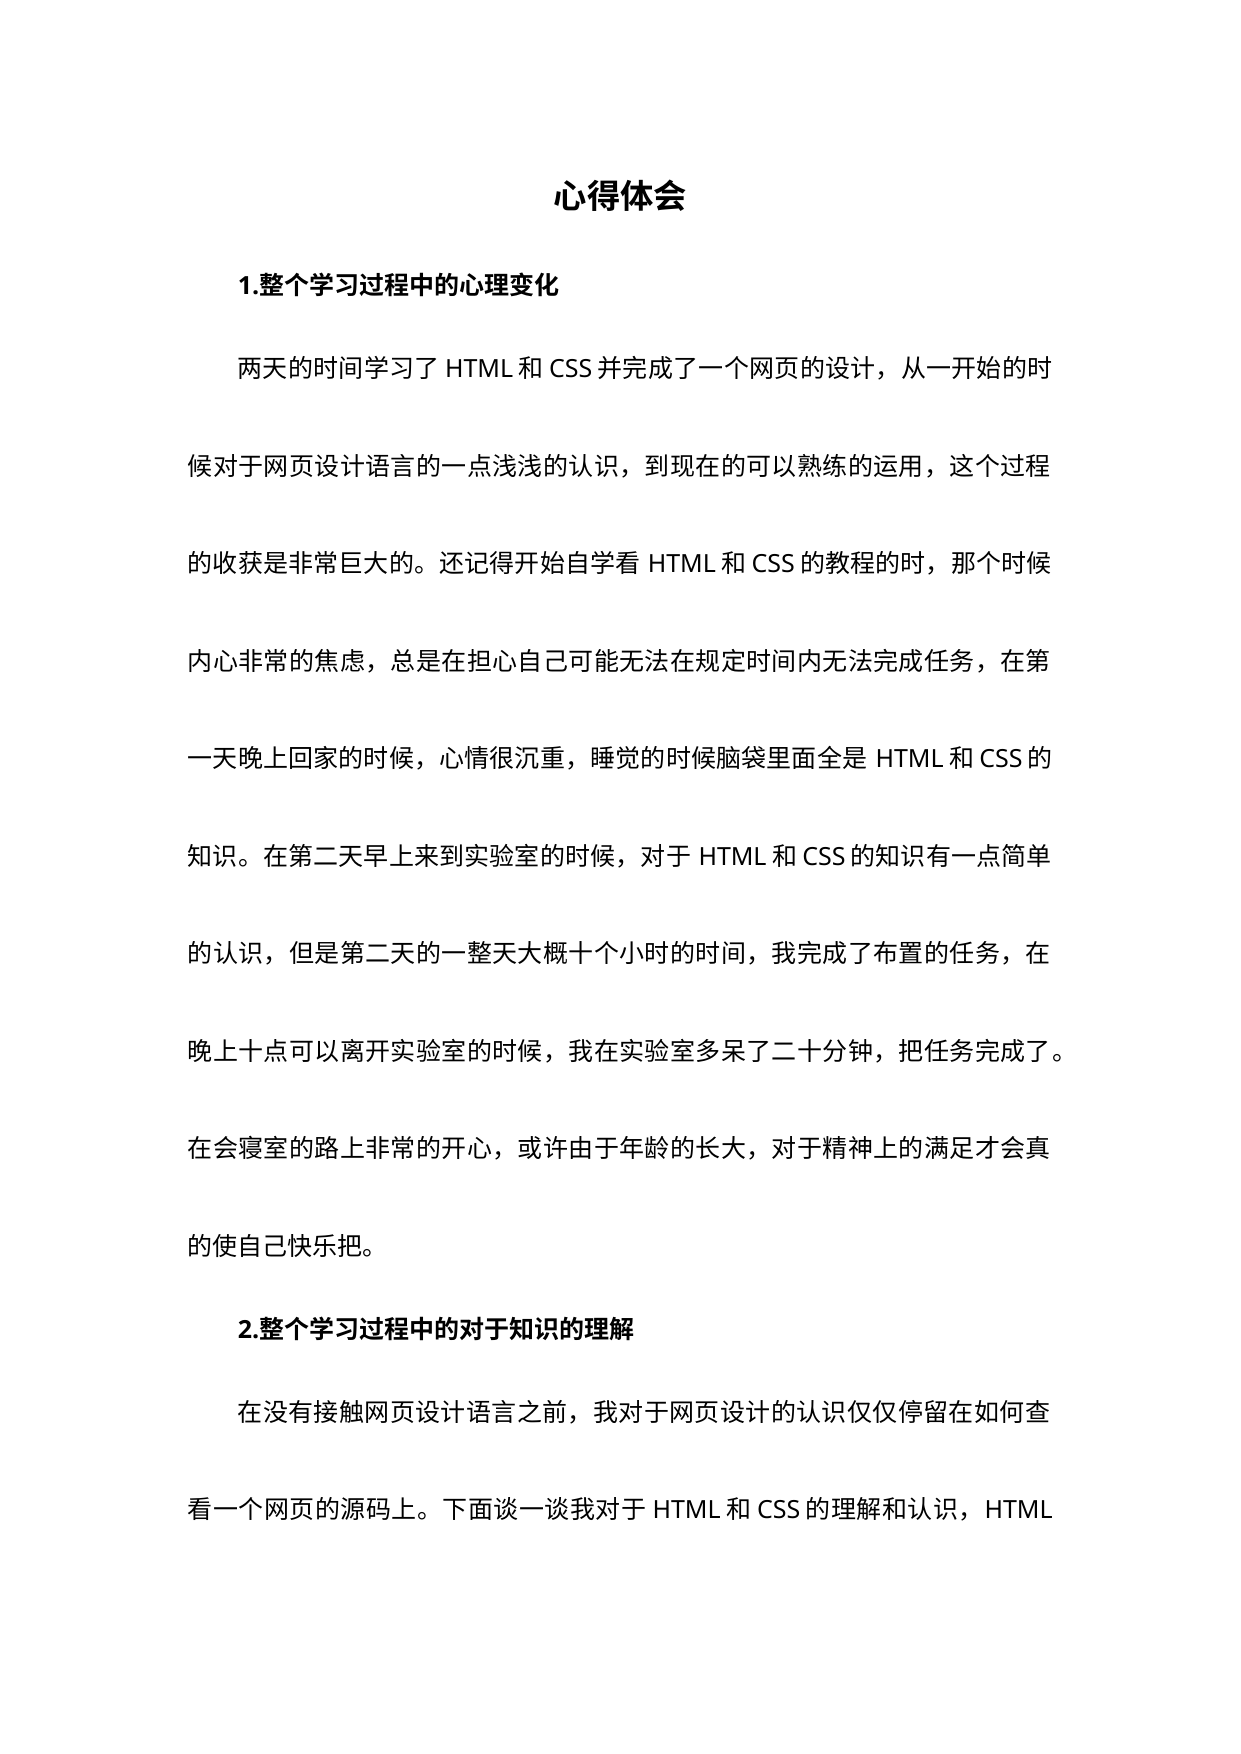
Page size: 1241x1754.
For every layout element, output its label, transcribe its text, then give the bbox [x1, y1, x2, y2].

text 两天的时间学习了HTML和CSS并完成了一个网页的设计，从一开始的时候对于网页设计语言的一点浅浅的认识，到现在的可以熟练的运用，这个过程的收获是非常巨大的。还记得开始自学看HTML和CSS的教程的时，那个时候内心非常的焦虑，总是在担心自己可能无法在规定时间内无法完成任务，在第一天晚上回家的时候，心情很沉重，睡觉的时候脑袋里面全是HTML和CSS的知识。在第二天早上来到实验室的时候，对于HTML和CSS的知识有一点简单的认识，但是第二天的一整天大概十个小时的时间，我完成了布置的任务，在晚上十点可以离开实验室的时候，我在实验室多呆了二十分钟，把任务完成了。在会寝室的路上非常的开心，或许由于年龄的长大，对于精神上的满足才会真的使自己快乐把。 [187, 334, 1053, 1277]
text 心得体会 [187, 162, 1053, 227]
text 1.整个学习过程中的心理变化 [187, 251, 1053, 316]
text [187, 1378, 1053, 1540]
text 2.整个学习过程中的对于知识的理解 [187, 1295, 1053, 1360]
